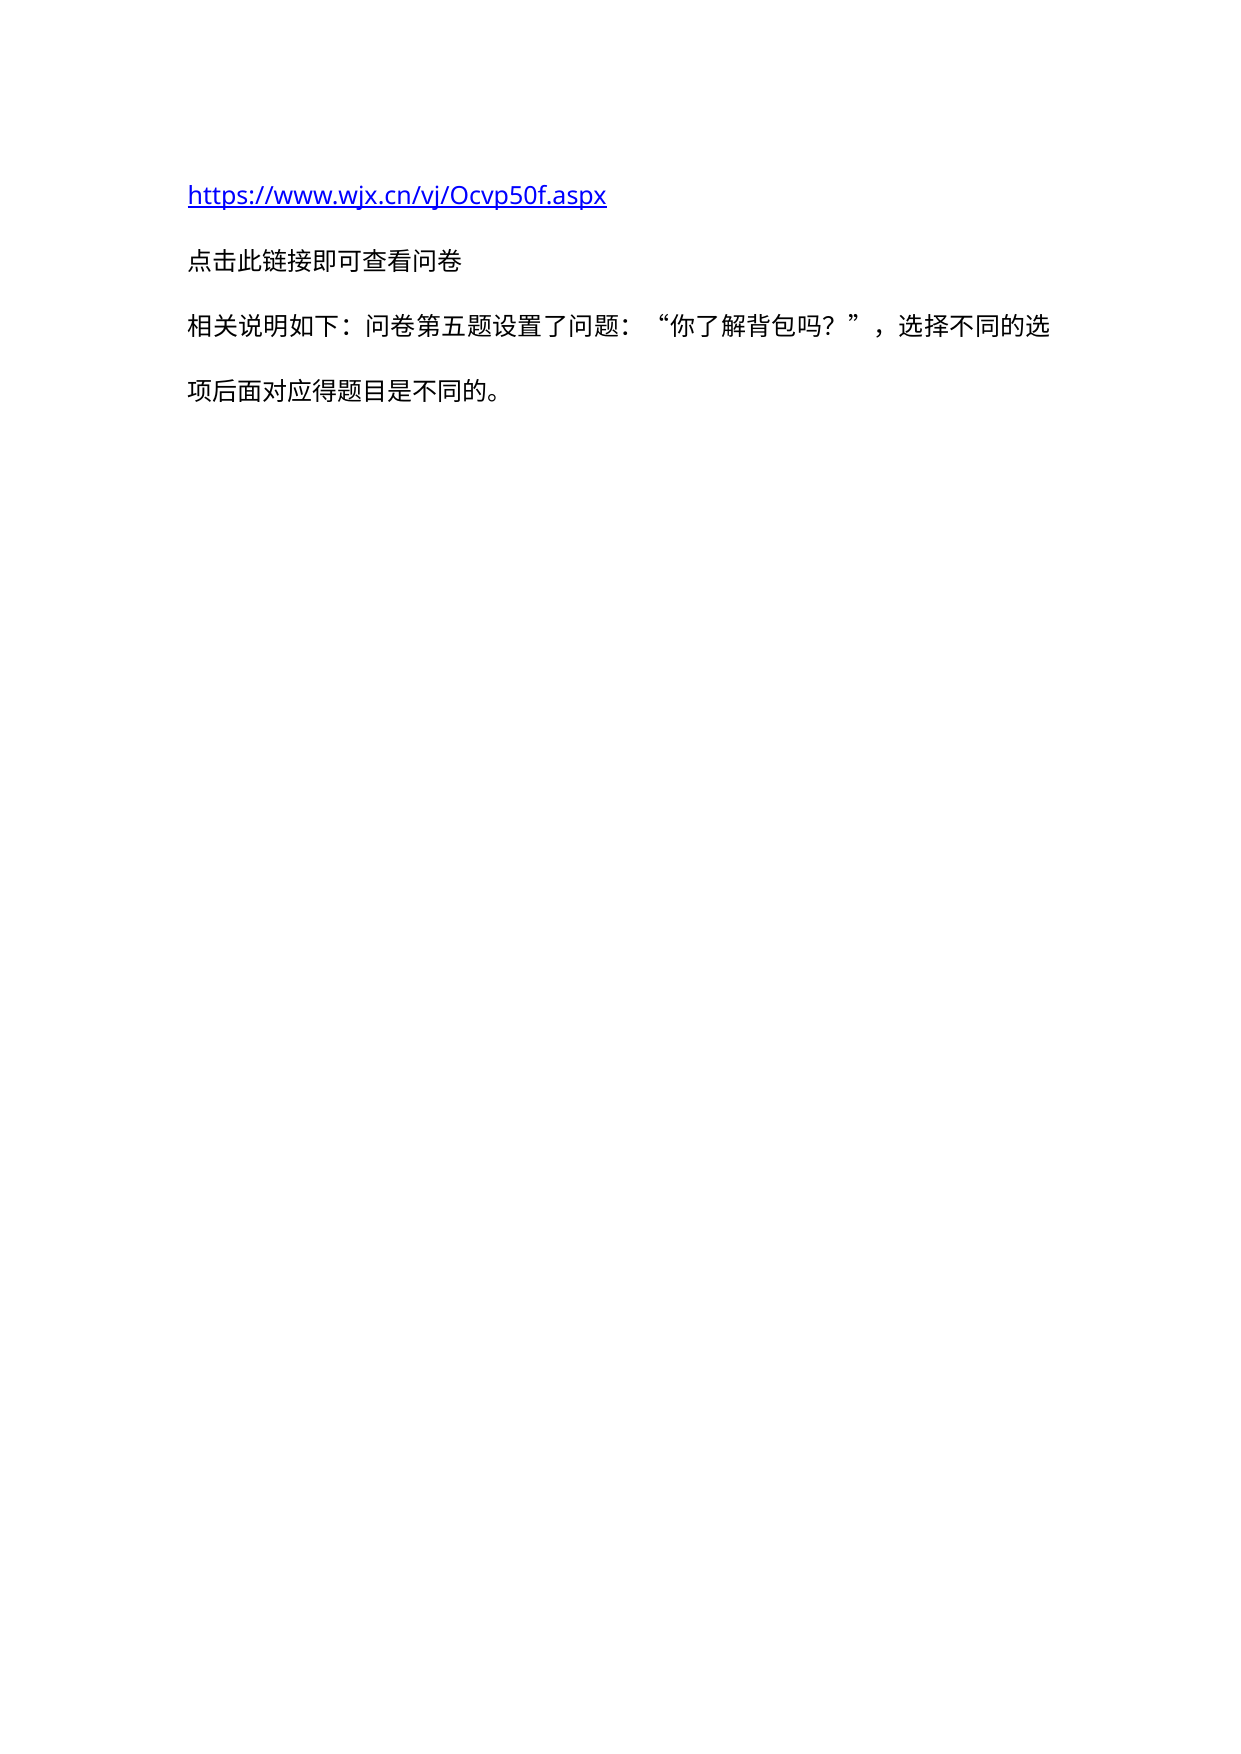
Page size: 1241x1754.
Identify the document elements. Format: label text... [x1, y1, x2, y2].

text 相关说明如下：问卷第五题设置了问题：“你了解背包吗？”，选择不同的选项后面对应得题目是不同的。 [187, 292, 1053, 422]
text 点击此链接即可查看问卷 [187, 227, 1053, 292]
text https://www.wjx.cn/vj/Ocvp50f.aspx [187, 162, 1053, 227]
